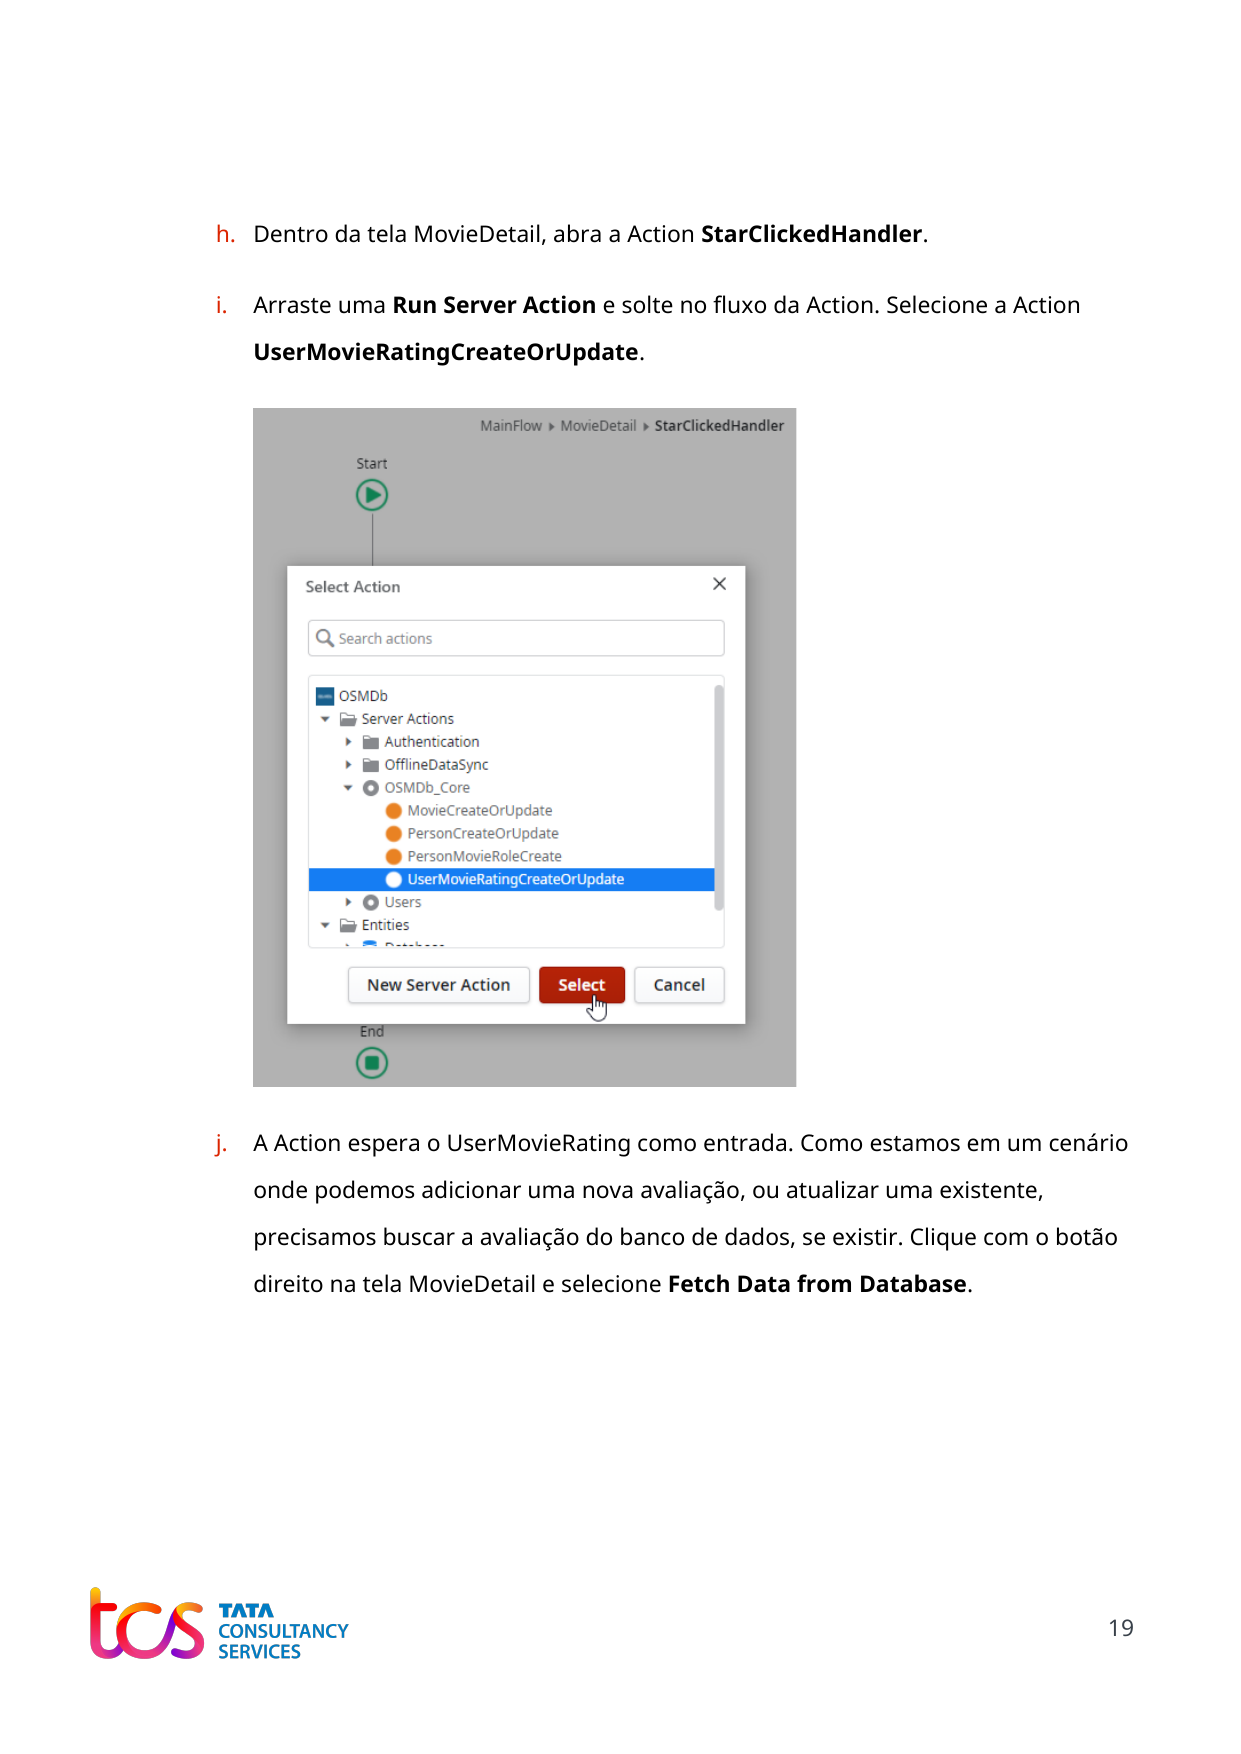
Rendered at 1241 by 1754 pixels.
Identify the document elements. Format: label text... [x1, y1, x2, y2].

list Dentro da tela MovieDetail, abra a Action StarClickedHandler. [216, 217, 1137, 249]
picture [253, 408, 797, 1087]
picture [84, 1583, 357, 1663]
list A Action espera o UserMovieRating como entrada. Como estamos em um cenário onde podemos adicionar uma nova avaliação, ou atualizar uma existente, precisamos buscar a avaliação do banco de dados, se existir. Clique com o botão direito na tela MovieDetail e selecione Fetch Data from Database. [216, 1127, 1137, 1299]
list Arraste uma Run Server Action e solte no fluxo da Action. Selecione a Action UserMovieRatingCreateOrUpdate. [216, 289, 1137, 367]
